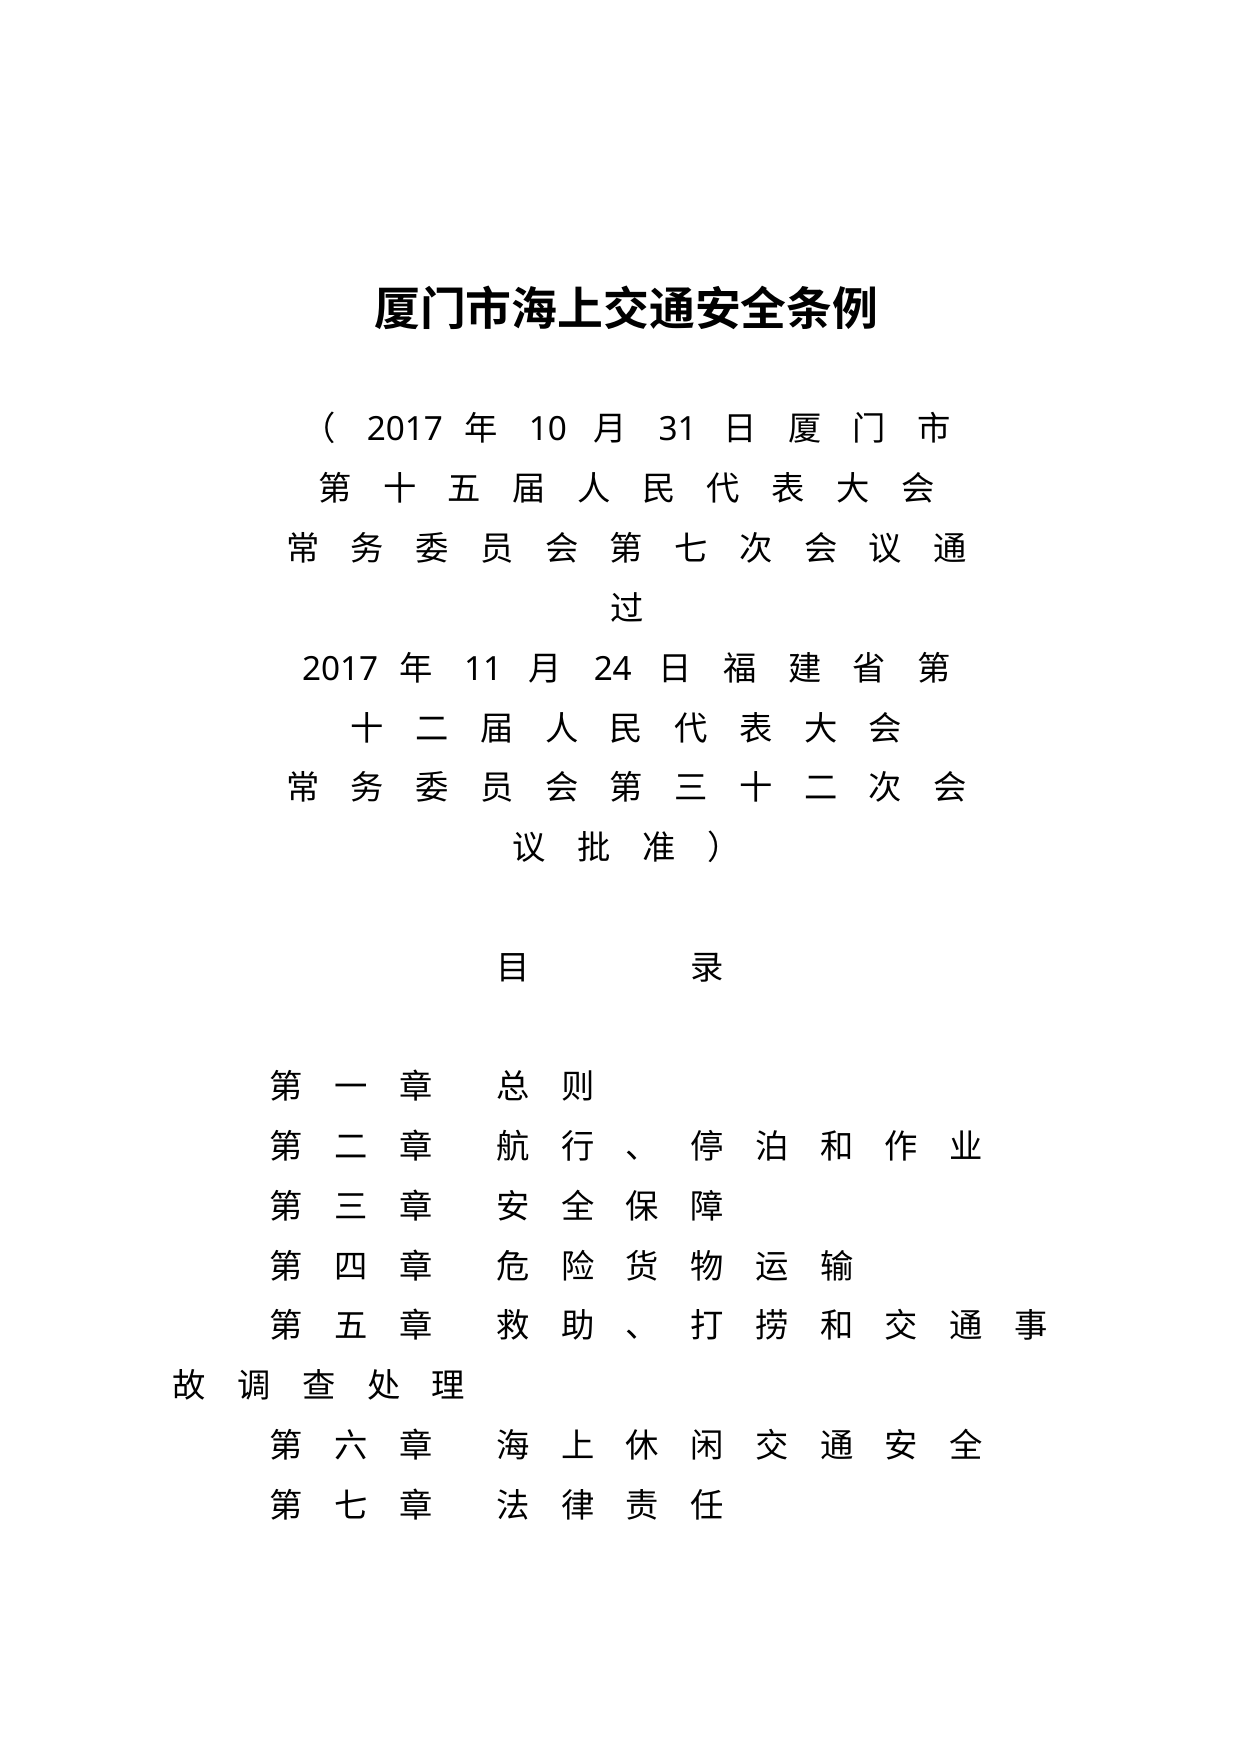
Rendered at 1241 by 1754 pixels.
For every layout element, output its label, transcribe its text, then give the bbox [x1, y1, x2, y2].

text 目 录 [172, 935, 1079, 994]
text 2017年11月24日福建省第十二届人民代表大会 [237, 636, 1014, 755]
text 常务委员会第七次会议通过 [237, 516, 1014, 636]
text 厦门市海上交通安全条例 [172, 278, 1079, 337]
text 第二章 航行、停泊和作业 [172, 1114, 1079, 1174]
text 第六章 海上休闲交通安全 [172, 1413, 1079, 1473]
text 第四章 危险货物运输 [172, 1234, 1079, 1293]
text 第三章 安全保障 [172, 1174, 1079, 1234]
text 第一章 总则 [172, 1054, 1079, 1114]
text 第五章 救助、打捞和交通事故调查处理 [172, 1293, 1079, 1413]
text （2017年10月31日厦门市第十五届人民代表大会 [237, 397, 1014, 516]
text 常务委员会第三十二次会议批准） [237, 755, 1014, 875]
text 第七章 法律责任 [172, 1473, 1079, 1533]
